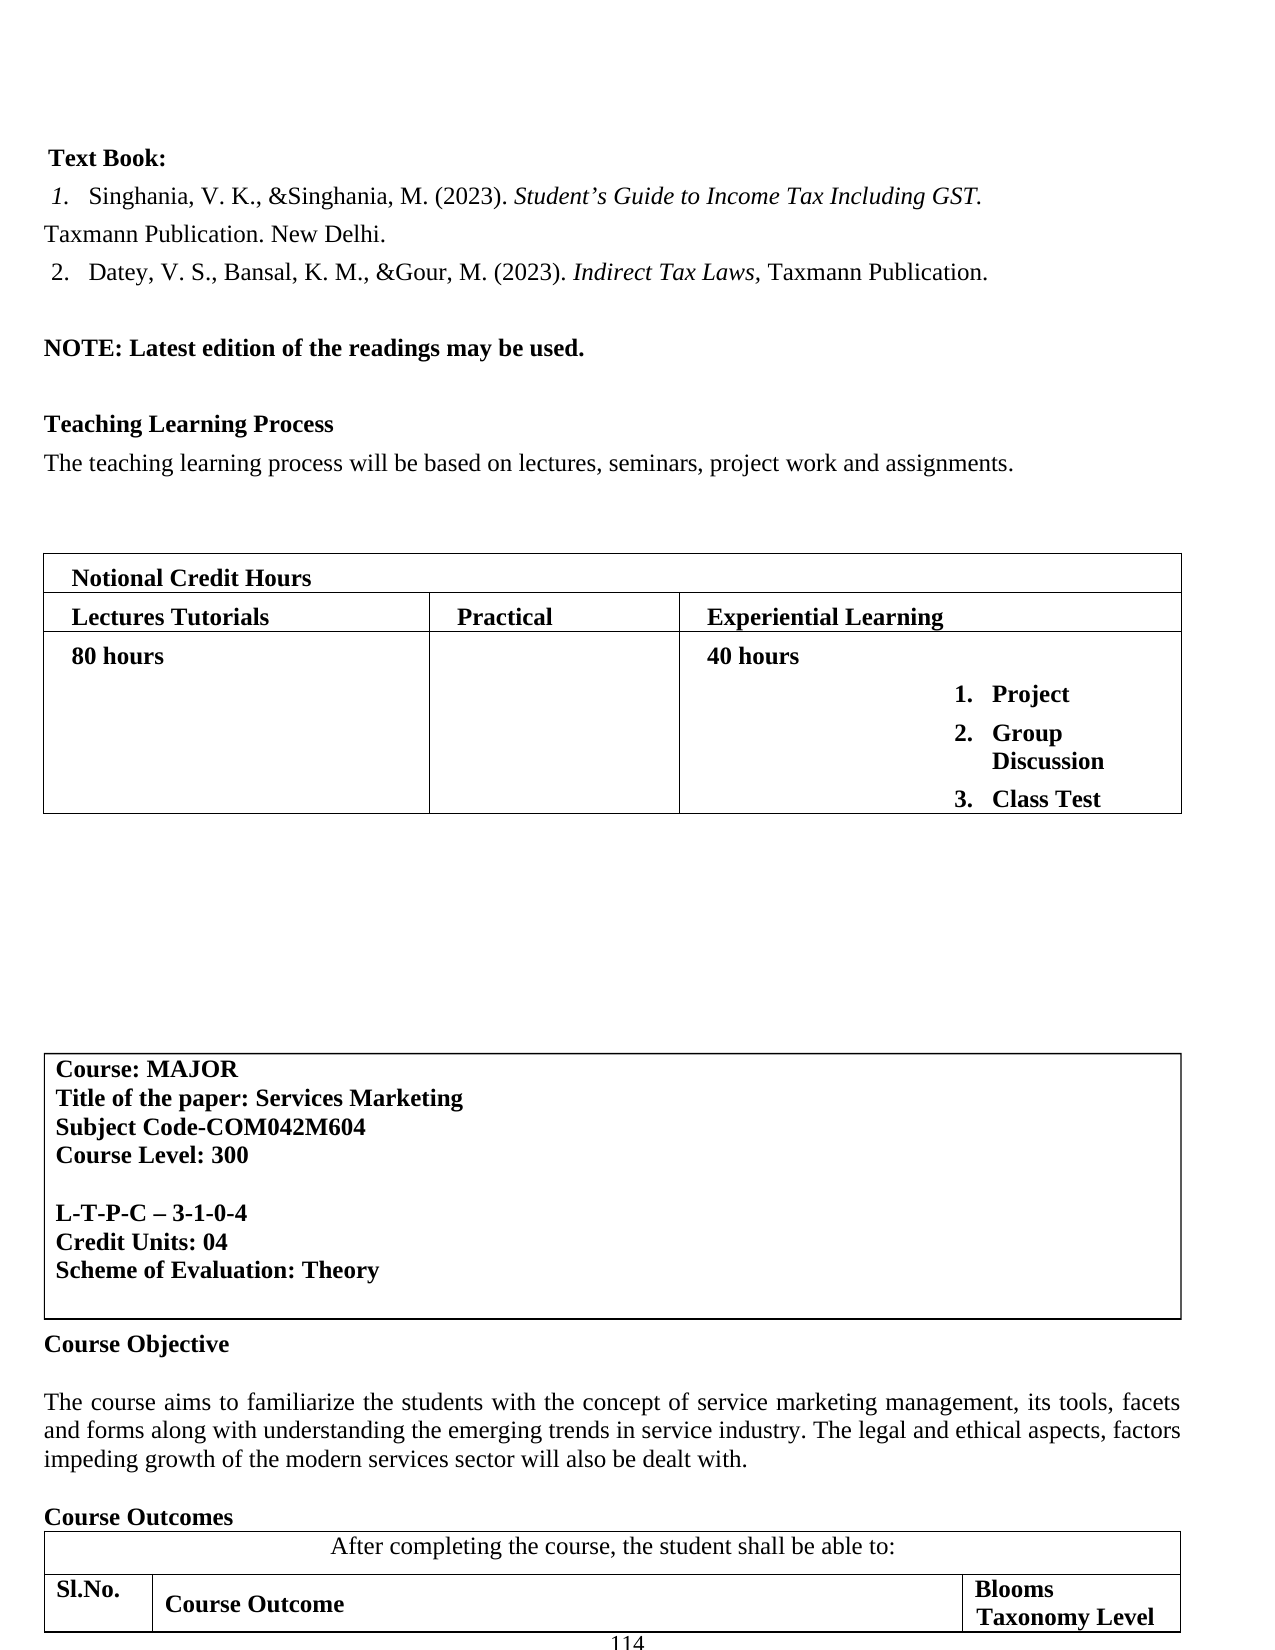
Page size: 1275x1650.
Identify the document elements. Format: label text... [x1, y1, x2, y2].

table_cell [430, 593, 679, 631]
subtitle The teaching learning process will be based on lectures, seminars, project work and assignments. [44, 448, 1250, 476]
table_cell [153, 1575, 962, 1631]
subtitle Teaching Learning Process [44, 409, 1250, 438]
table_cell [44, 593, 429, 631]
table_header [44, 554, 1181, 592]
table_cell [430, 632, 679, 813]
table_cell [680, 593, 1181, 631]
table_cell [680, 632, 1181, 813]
subtitle Text Book: [17, 143, 1250, 171]
subtitle Singhania, V. K., &Singhania, M. (2023). Student’s Guide to Income Tax Including GST. [51, 181, 1250, 209]
subtitle Taxmann Publication. New Delhi. [44, 219, 1250, 248]
subtitle Course Objective [44, 1329, 1250, 1358]
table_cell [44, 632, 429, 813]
subtitle NOTE: Latest edition of the readings may be used. [44, 333, 1250, 362]
subtitle Course Outcomes [44, 1502, 1250, 1531]
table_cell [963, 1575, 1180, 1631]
text The course aims to familiarize the students with the concept of service marketing management, its tools, facets and forms along with understanding the emerging trends in service industry. The legal and ethical aspects, factors impeding growth of the modern services sector will also be dealt with. [44, 1387, 1181, 1473]
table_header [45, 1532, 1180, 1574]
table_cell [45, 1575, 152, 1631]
subtitle Datey, V. S., Bansal, K. M., &Gour, M. (2023). Indirect Tax Laws, Taxmann Publication. [51, 257, 1250, 286]
